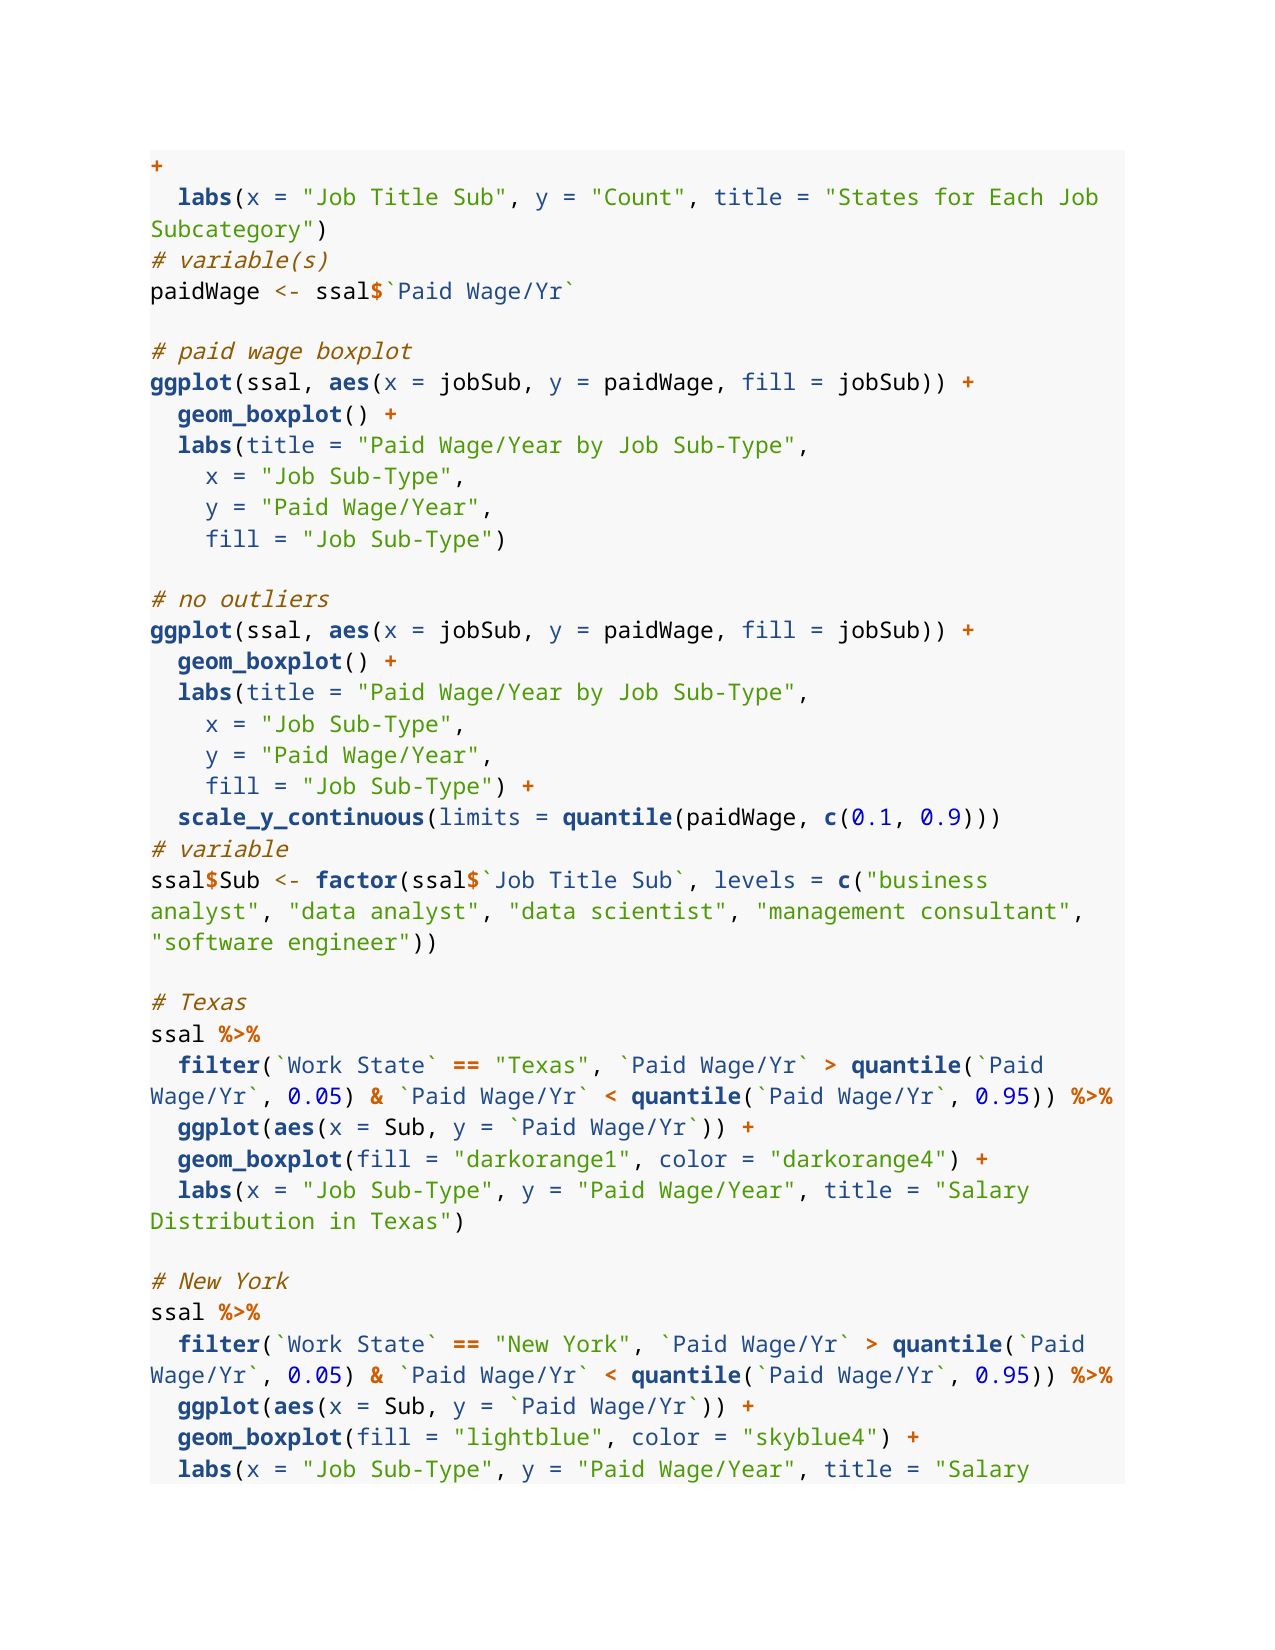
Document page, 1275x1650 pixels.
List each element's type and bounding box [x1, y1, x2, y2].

text [150, 150, 1125, 1484]
